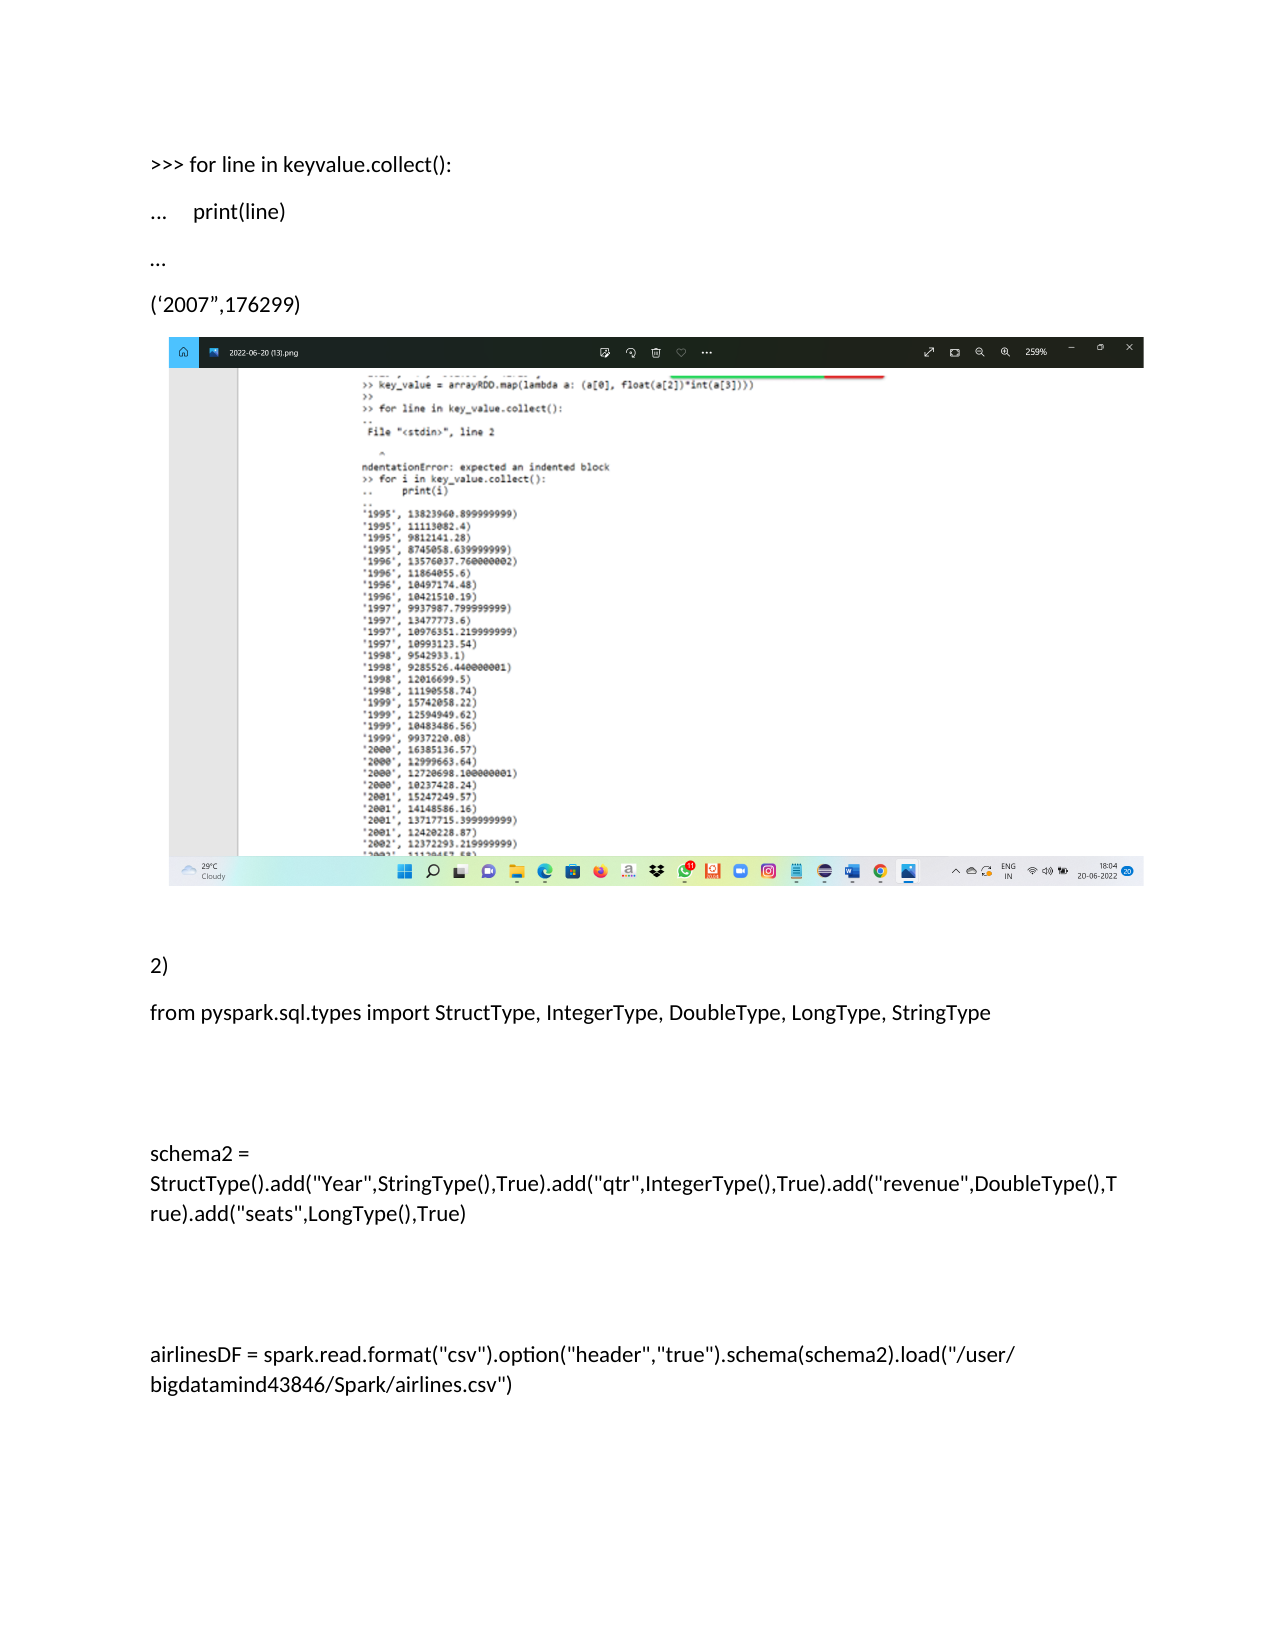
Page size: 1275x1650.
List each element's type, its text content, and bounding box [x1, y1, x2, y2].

text from pyspark.sql.types import StructType, IntegerType, DoubleType, LongType, StringType [150, 998, 1125, 1027]
text airlinesDF = spark.read.format("csv").option("header","true").schema(schema2).load("/user/bigdatamind43846/Spark/airlines.csv") [150, 1340, 1125, 1398]
text 2) [150, 952, 1125, 980]
text … [150, 244, 1125, 272]
text >>> for line in keyvalue.collect(): [150, 150, 1125, 178]
text ... print(line) [150, 197, 1125, 225]
text schema2 = StructType().add("Year",StringType(),True).add("qtr",IntegerType(),True).add("revenue",DoubleType(),True).add("seats",LongType(),True) [150, 1139, 1125, 1228]
text (‘2007”,176299) [150, 291, 1125, 319]
